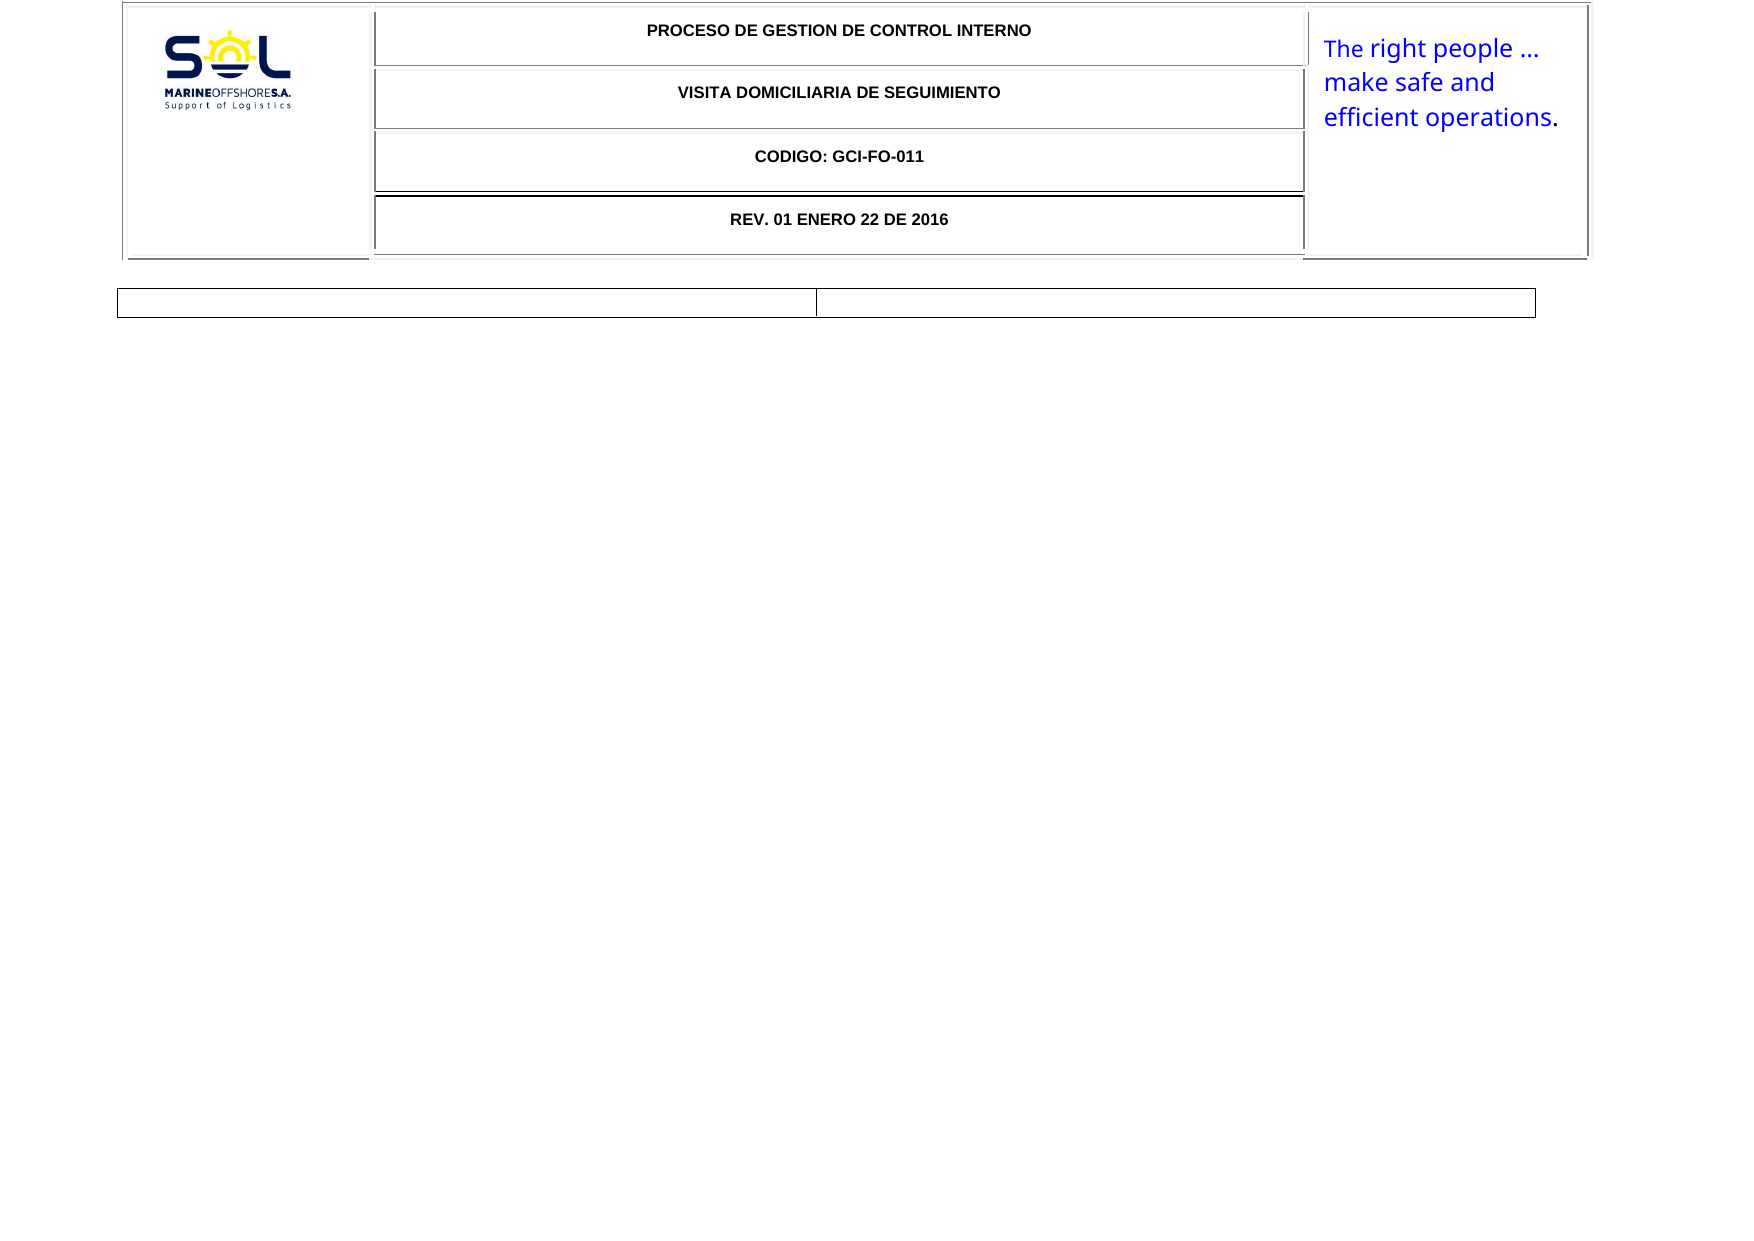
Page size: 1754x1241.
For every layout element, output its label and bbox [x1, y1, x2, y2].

picture [151, 11, 299, 115]
table_cell [817, 289, 1535, 316]
table_cell [118, 289, 816, 316]
